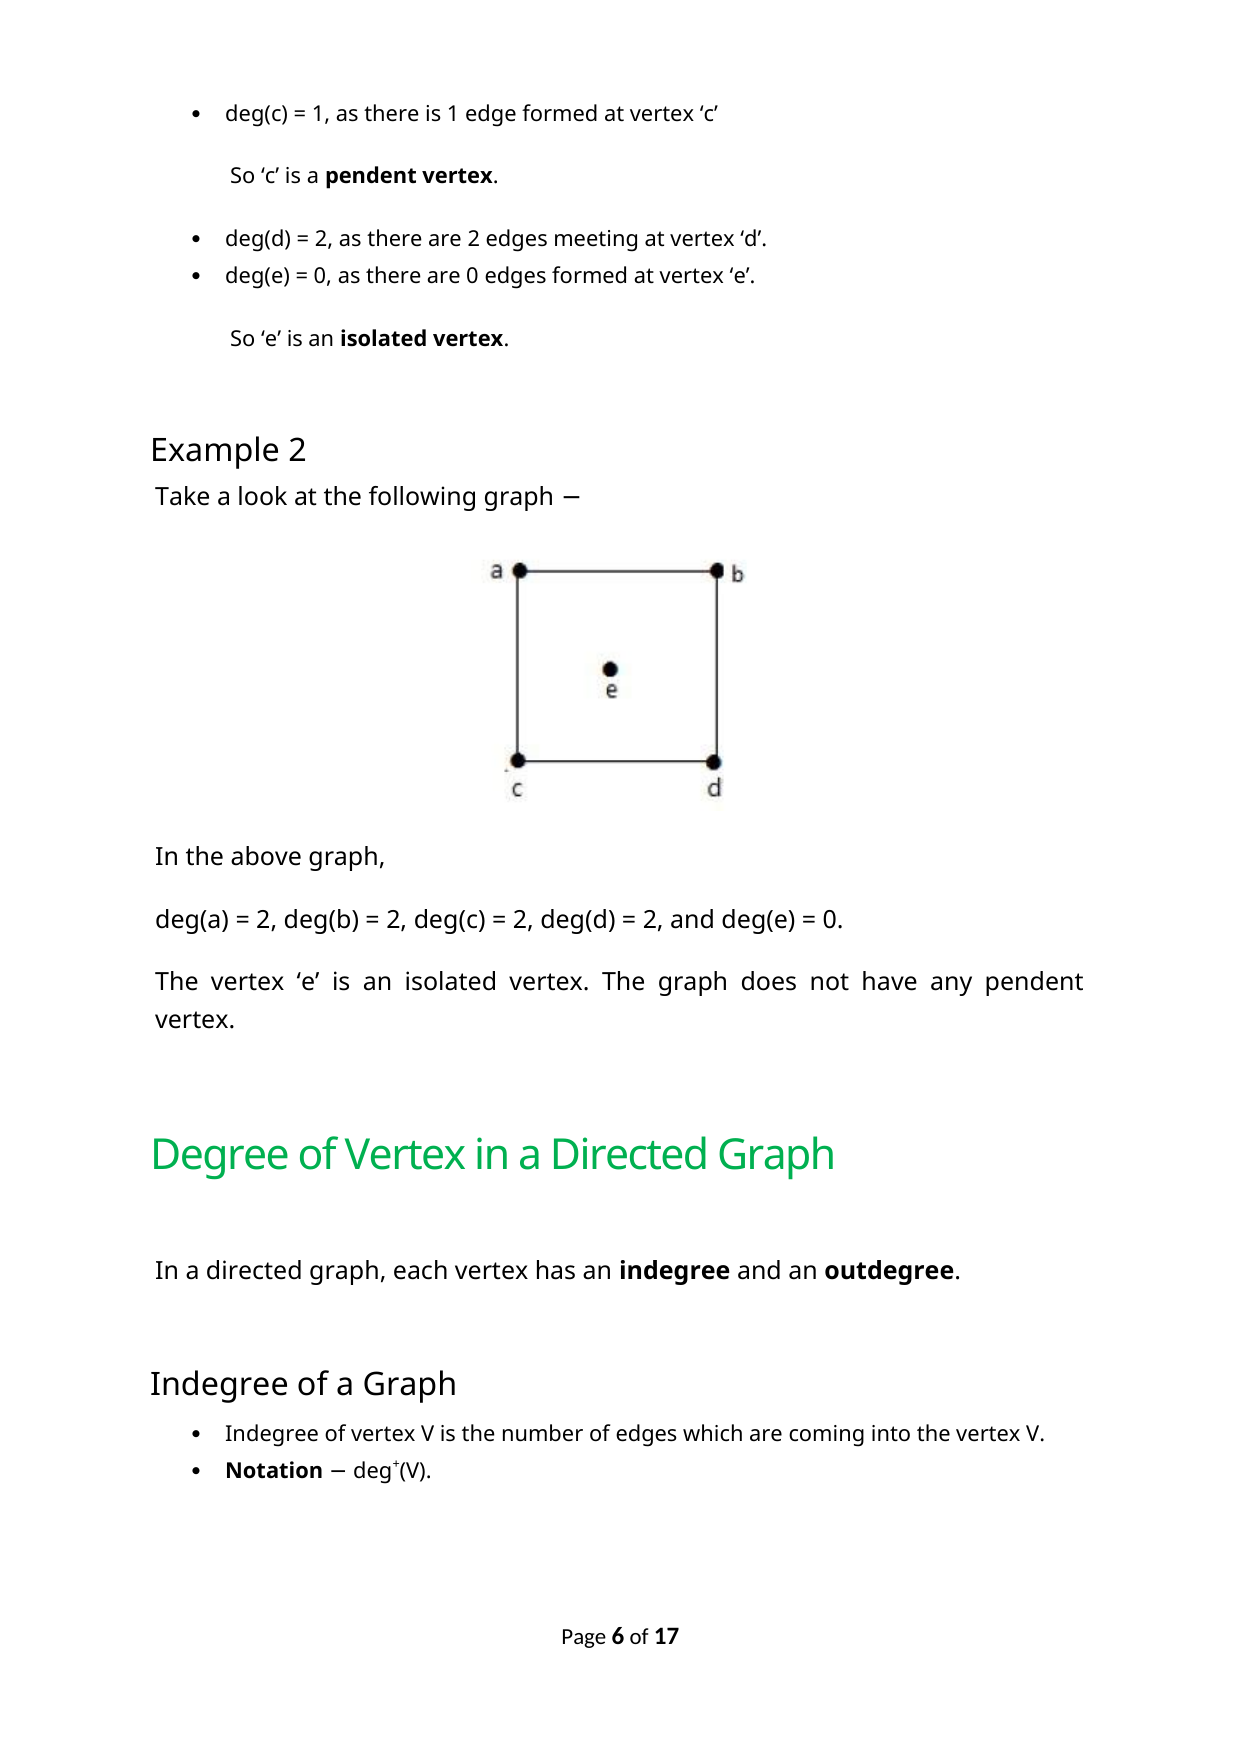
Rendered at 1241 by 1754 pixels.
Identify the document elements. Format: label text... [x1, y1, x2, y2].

text Take a look at the following graph − [155, 475, 1085, 513]
picture [471, 537, 770, 811]
text The vertex ‘e’ is an isolated vertex. The graph does not have any pendent vertex. [155, 961, 1085, 1036]
text In a directed graph, each vertex has an indegree and an outdegree. [155, 1249, 1085, 1287]
list Indegree of vertex V is the number of edges which are coming into the vertex V. [192, 1410, 1085, 1447]
list deg(d) = 2, as there are 2 edges meeting at vertex ‘d’. [192, 215, 1085, 252]
subtitle Example 2 [150, 426, 1085, 470]
subtitle Degree of Vertex in a Directed Graph [150, 1124, 1085, 1182]
list deg(e) = 0, as there are 0 edges formed at vertex ‘e’. [192, 252, 1085, 290]
list Notation − deg+(V). [192, 1447, 1085, 1485]
text In the above graph, [155, 836, 1085, 873]
text So ‘c’ is a pendent vertex. [230, 152, 1085, 190]
text So ‘e’ is an isolated vertex. [230, 315, 1085, 352]
text deg(a) = 2, deg(b) = 2, deg(c) = 2, deg(d) = 2, and deg(e) = 0. [155, 898, 1085, 936]
subtitle Indegree of a Graph [150, 1361, 1085, 1405]
list deg(c) = 1, as there is 1 edge formed at vertex ‘c’ [192, 90, 1085, 127]
